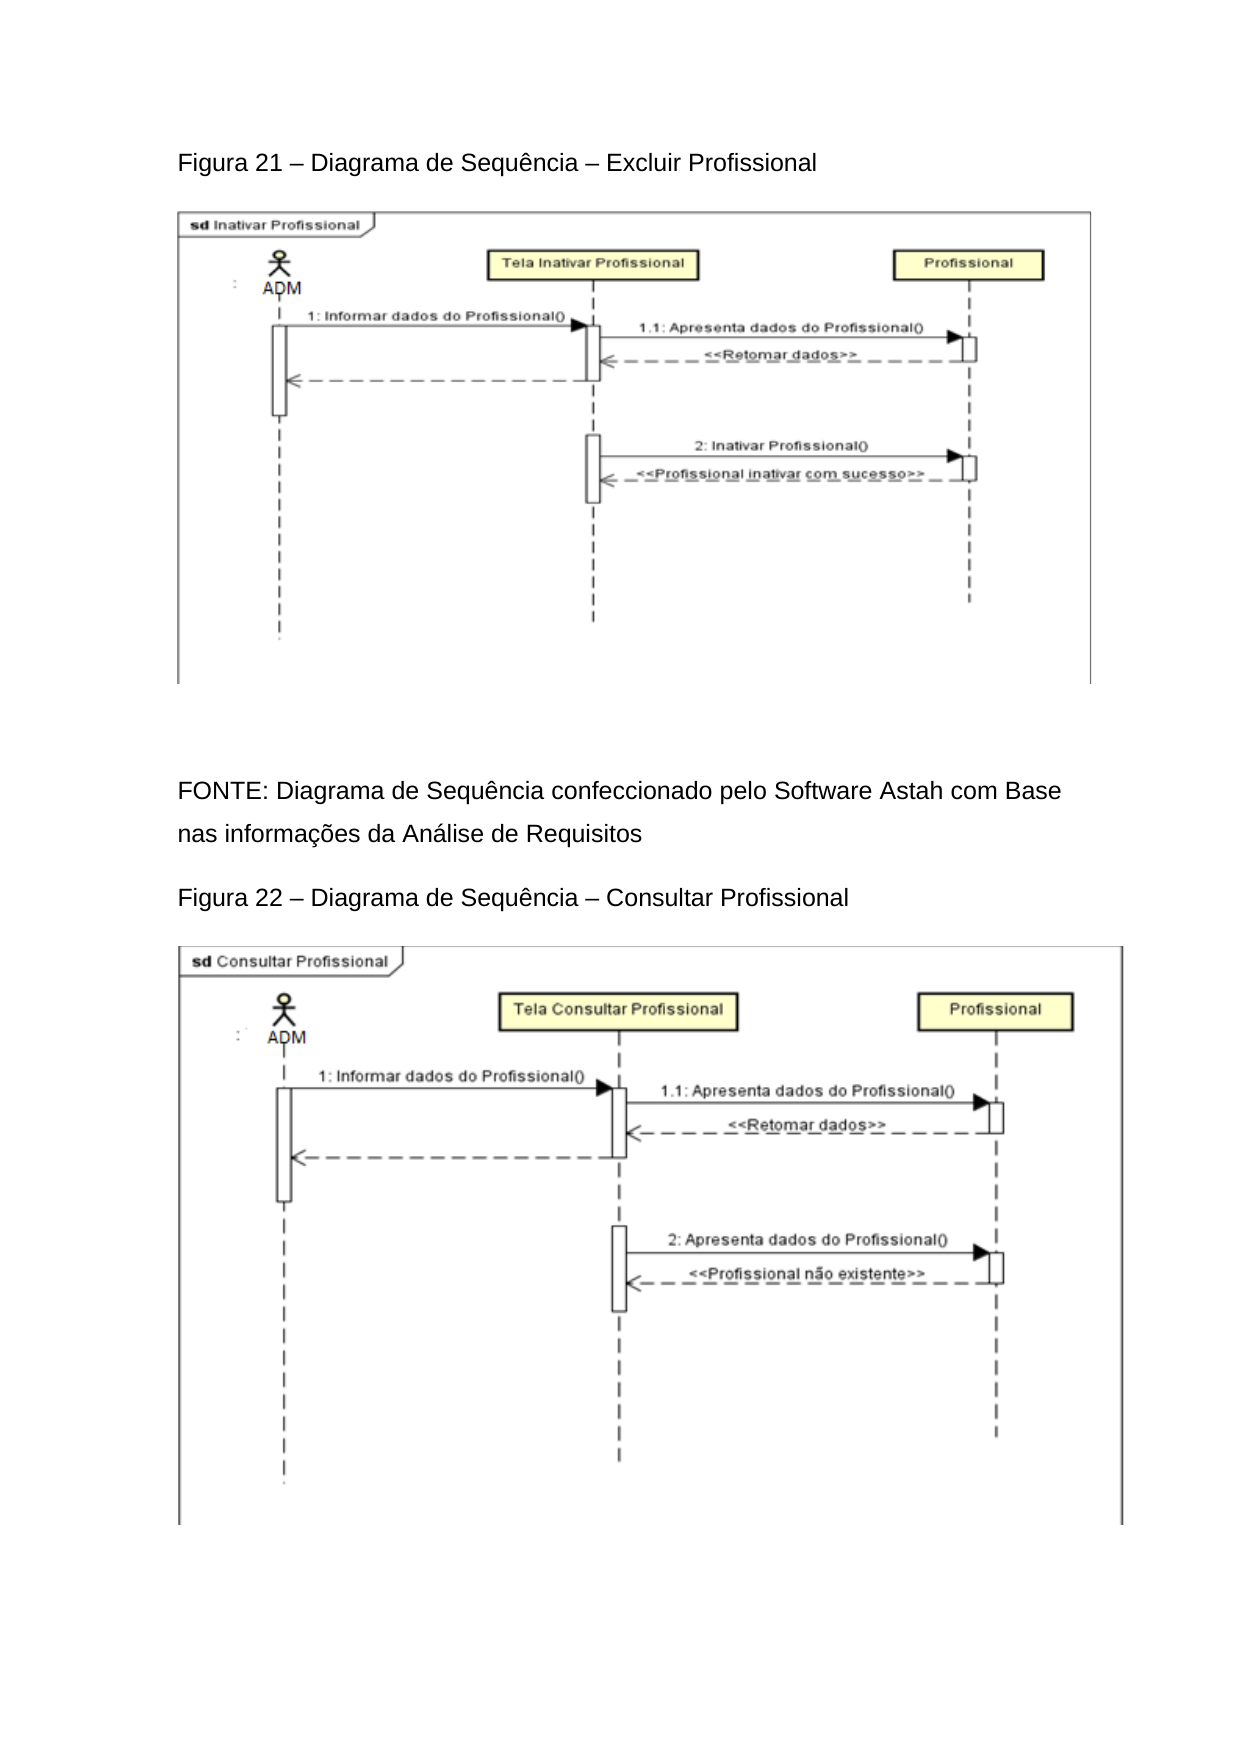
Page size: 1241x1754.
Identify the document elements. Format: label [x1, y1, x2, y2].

picture [177, 210, 1092, 684]
picture [177, 946, 1124, 1525]
